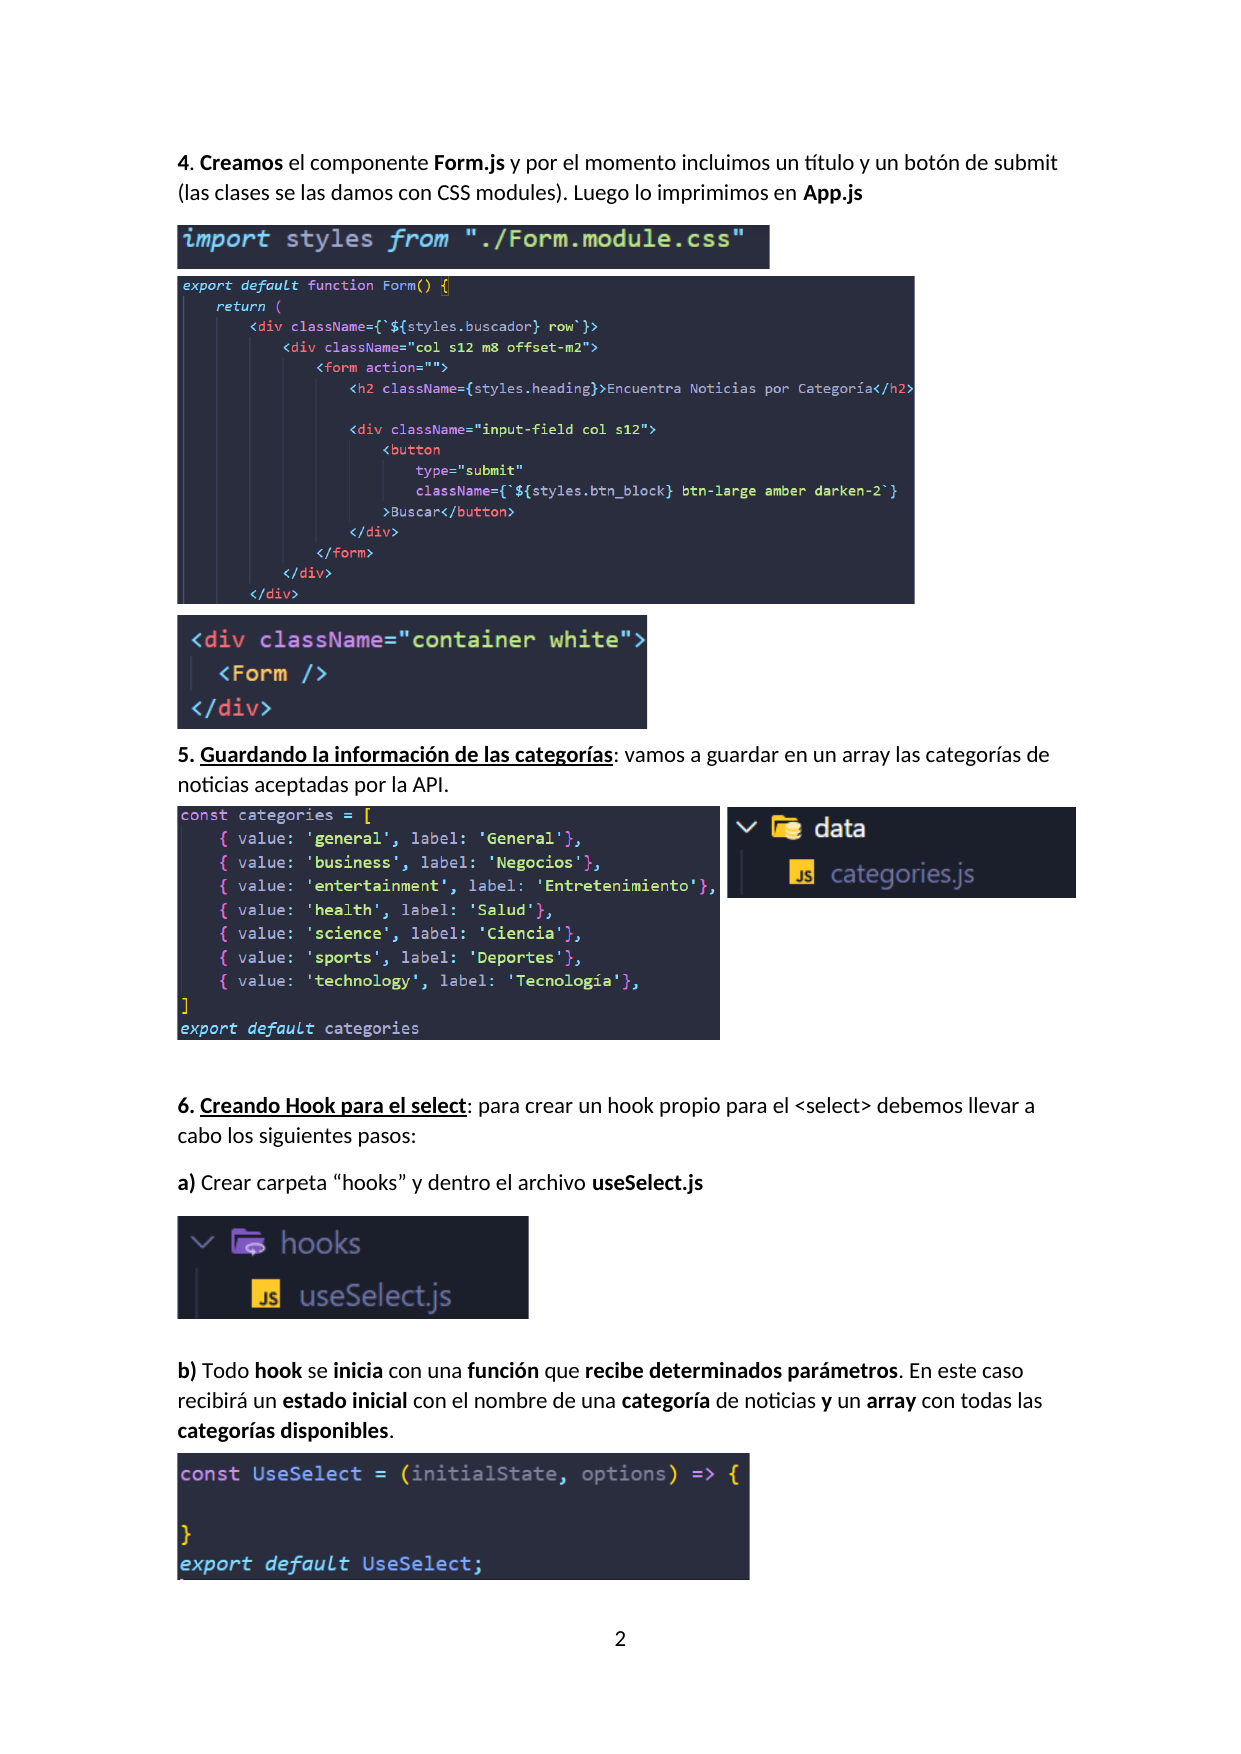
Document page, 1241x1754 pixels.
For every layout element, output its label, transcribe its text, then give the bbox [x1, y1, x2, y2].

picture [177, 1453, 750, 1580]
picture [727, 807, 1076, 898]
picture [177, 276, 915, 604]
picture [177, 225, 770, 269]
text a) Crear carpeta “hooks” y dentro el archivo useSelect.js [177, 1168, 1063, 1196]
picture [177, 615, 648, 729]
text 6. Creando Hook para el select: para crear un hook propio para el <select> debemos llevar a cabo los siguientes pasos: [177, 1091, 1063, 1149]
picture [177, 806, 720, 1040]
text 4. Creamos el componente Form.js y por el momento incluimos un título y un botón de submit (las clases se las damos con CSS modules). Luego lo imprimimos en App.js [177, 148, 1063, 206]
text 5. Guardando la información de las categorías: vamos a guardar en un array las categorías de noticias aceptadas por la API. [177, 740, 1063, 798]
picture [177, 1216, 529, 1319]
text b) Todo hook se inicia con una función que recibe determinados parámetros. En este caso recibirá un estado inicial con el nombre de una categoría de noticias y un array con todas las categorías disponibles. [177, 1356, 1063, 1444]
